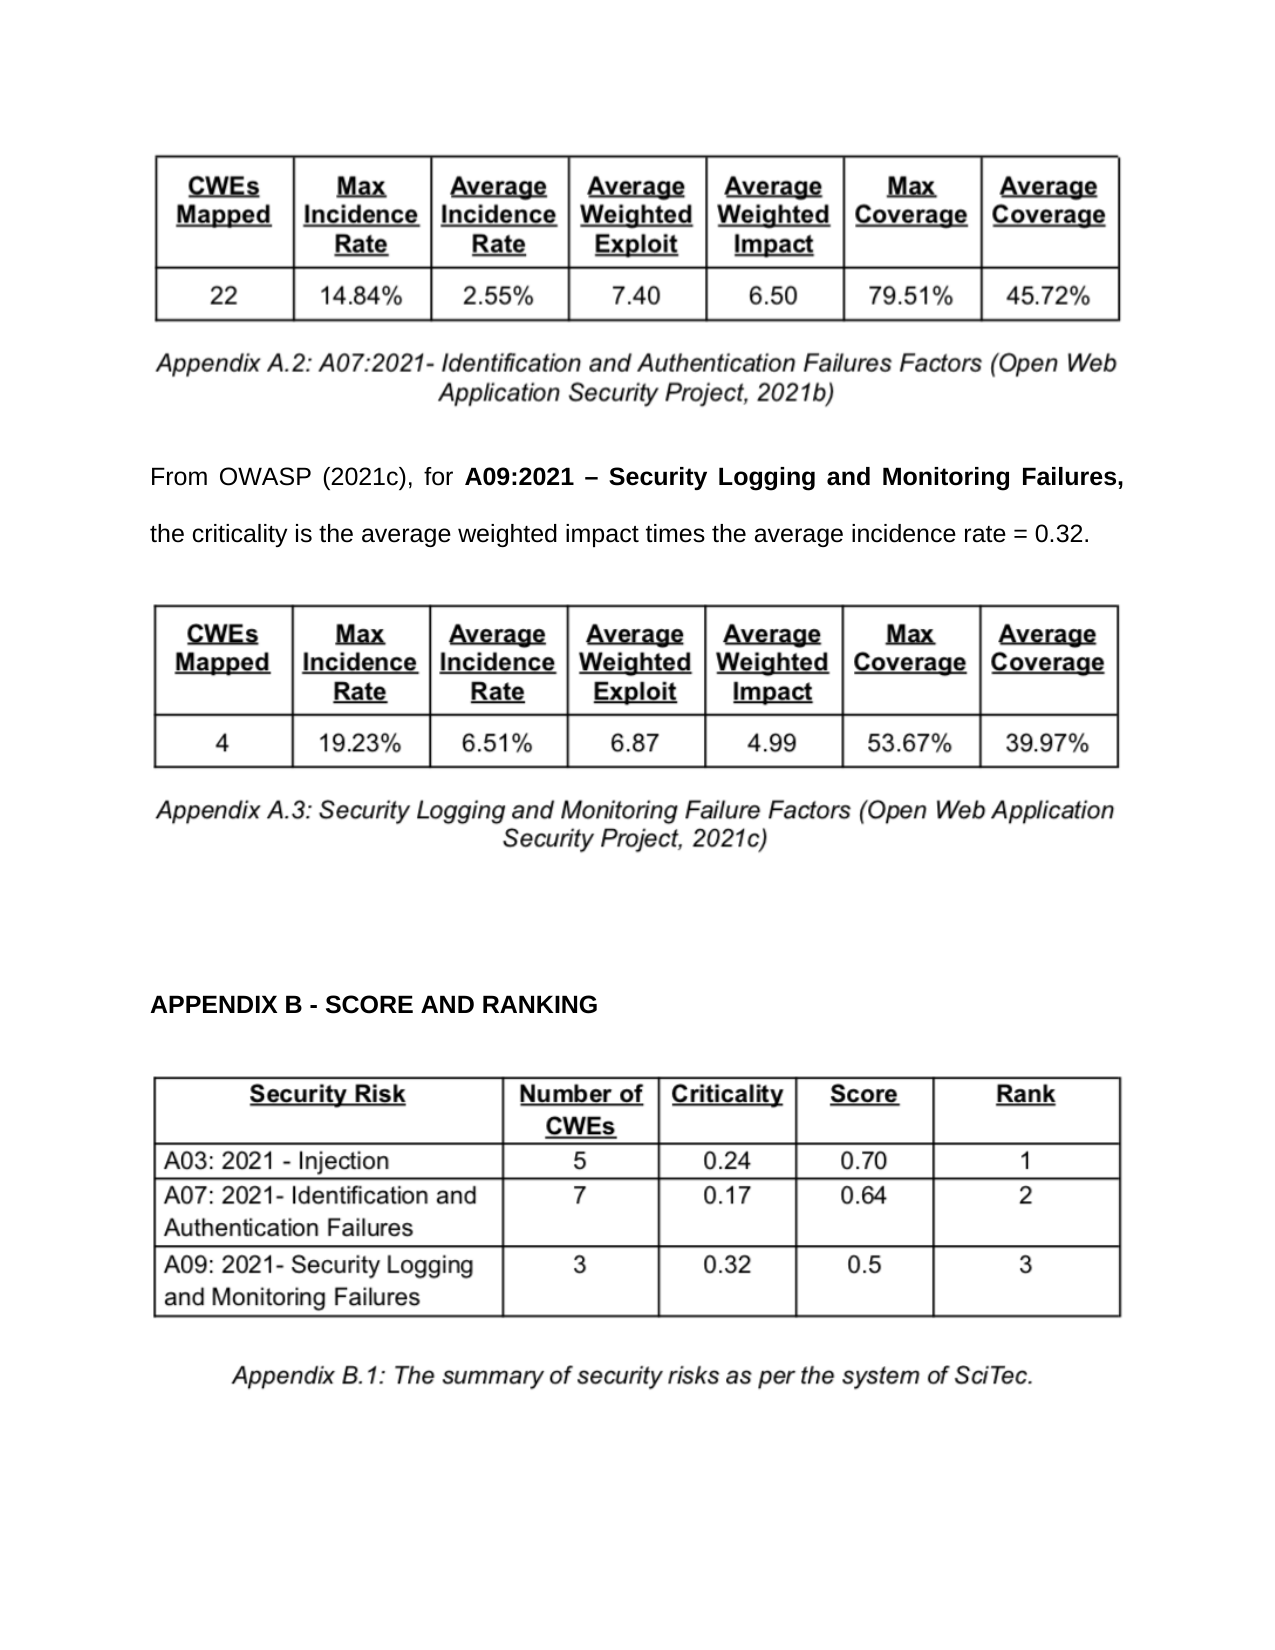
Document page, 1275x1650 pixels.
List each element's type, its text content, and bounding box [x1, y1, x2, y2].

picture [150, 150, 1125, 411]
picture [150, 601, 1125, 856]
text APPENDIX B - SCORE AND RANKING [150, 990, 1125, 1018]
picture [150, 1072, 1125, 1394]
text From OWASP (2021c), for A09:2021 – Security Logging and Monitoring Failures, the criticality is the average weighted impact times the average incidence rate = 0.32. [150, 462, 1125, 548]
